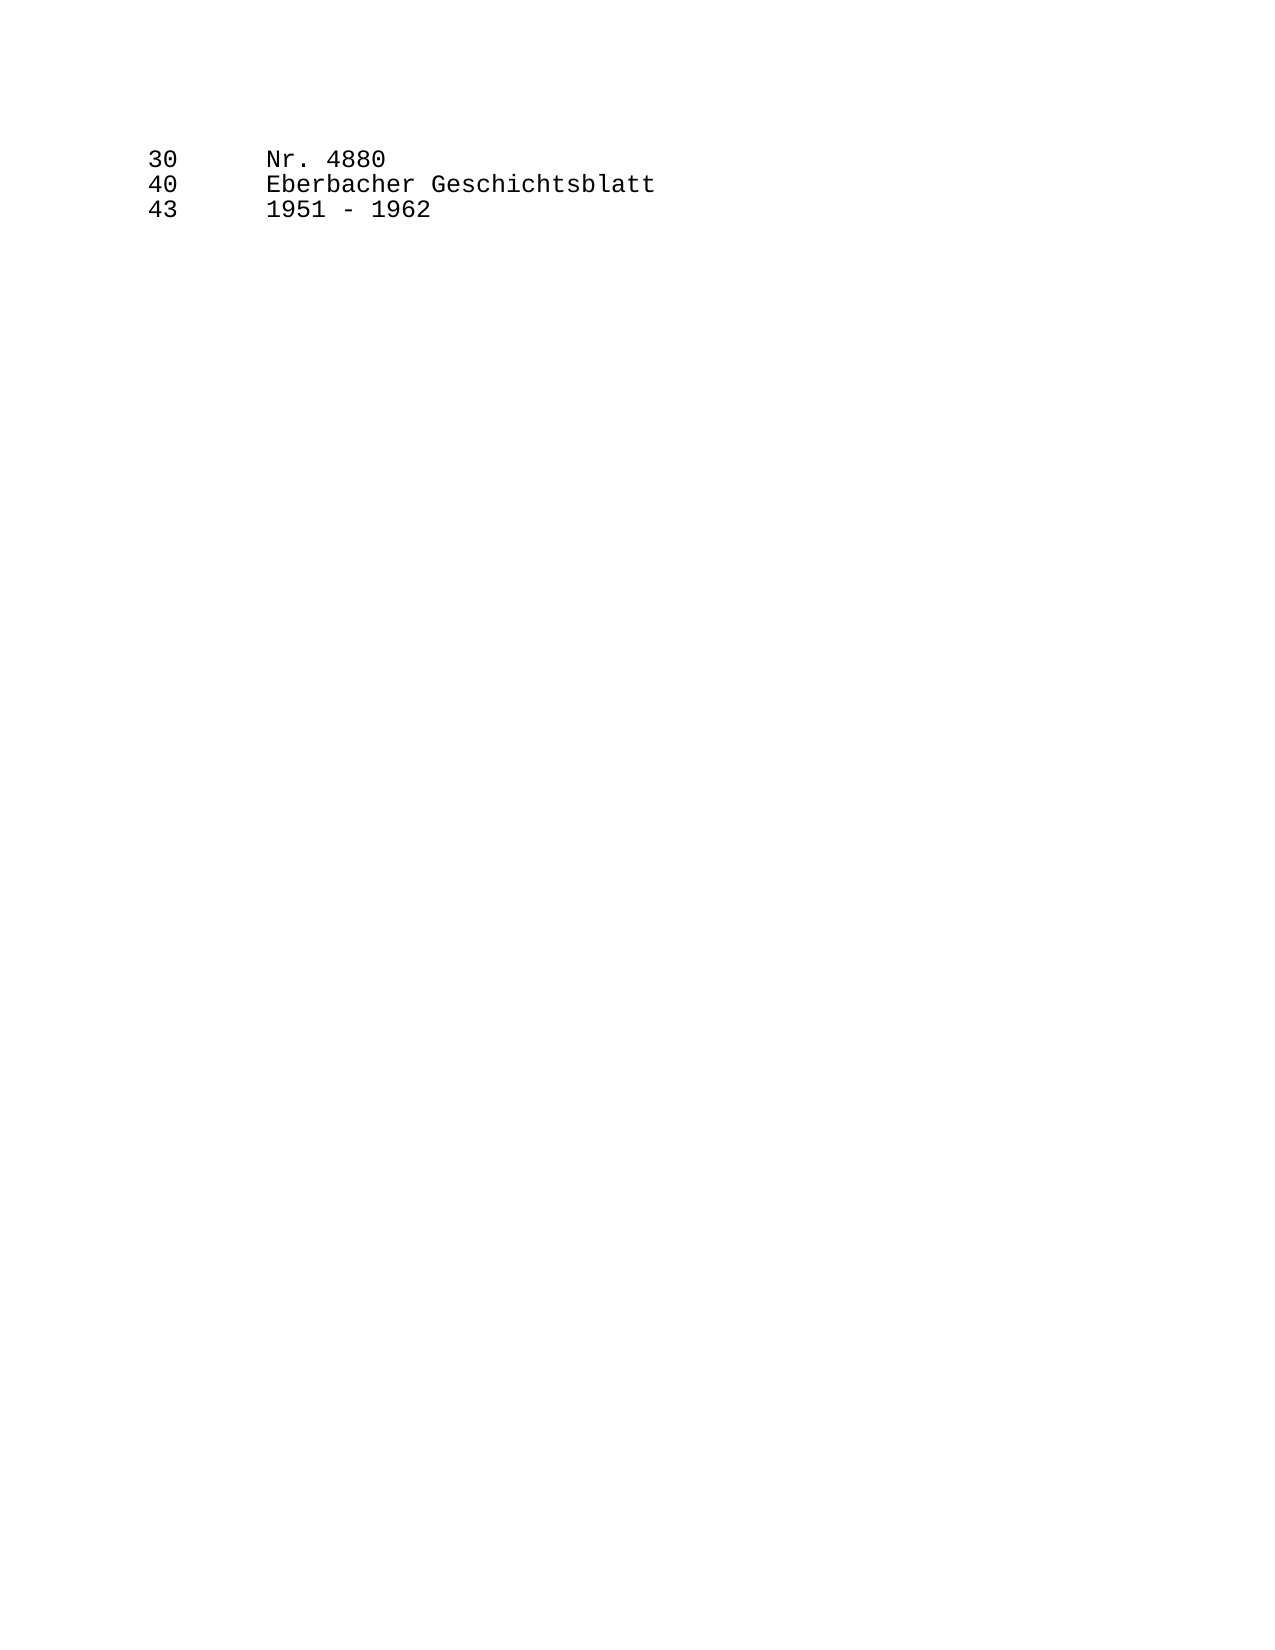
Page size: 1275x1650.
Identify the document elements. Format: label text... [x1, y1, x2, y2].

text 30 Nr. 4880 [148, 148, 1127, 173]
text 43 1951 - 1962 [148, 198, 1127, 223]
text 40 t[Eberbacher Geschichtsblatt]t [148, 173, 1127, 198]
